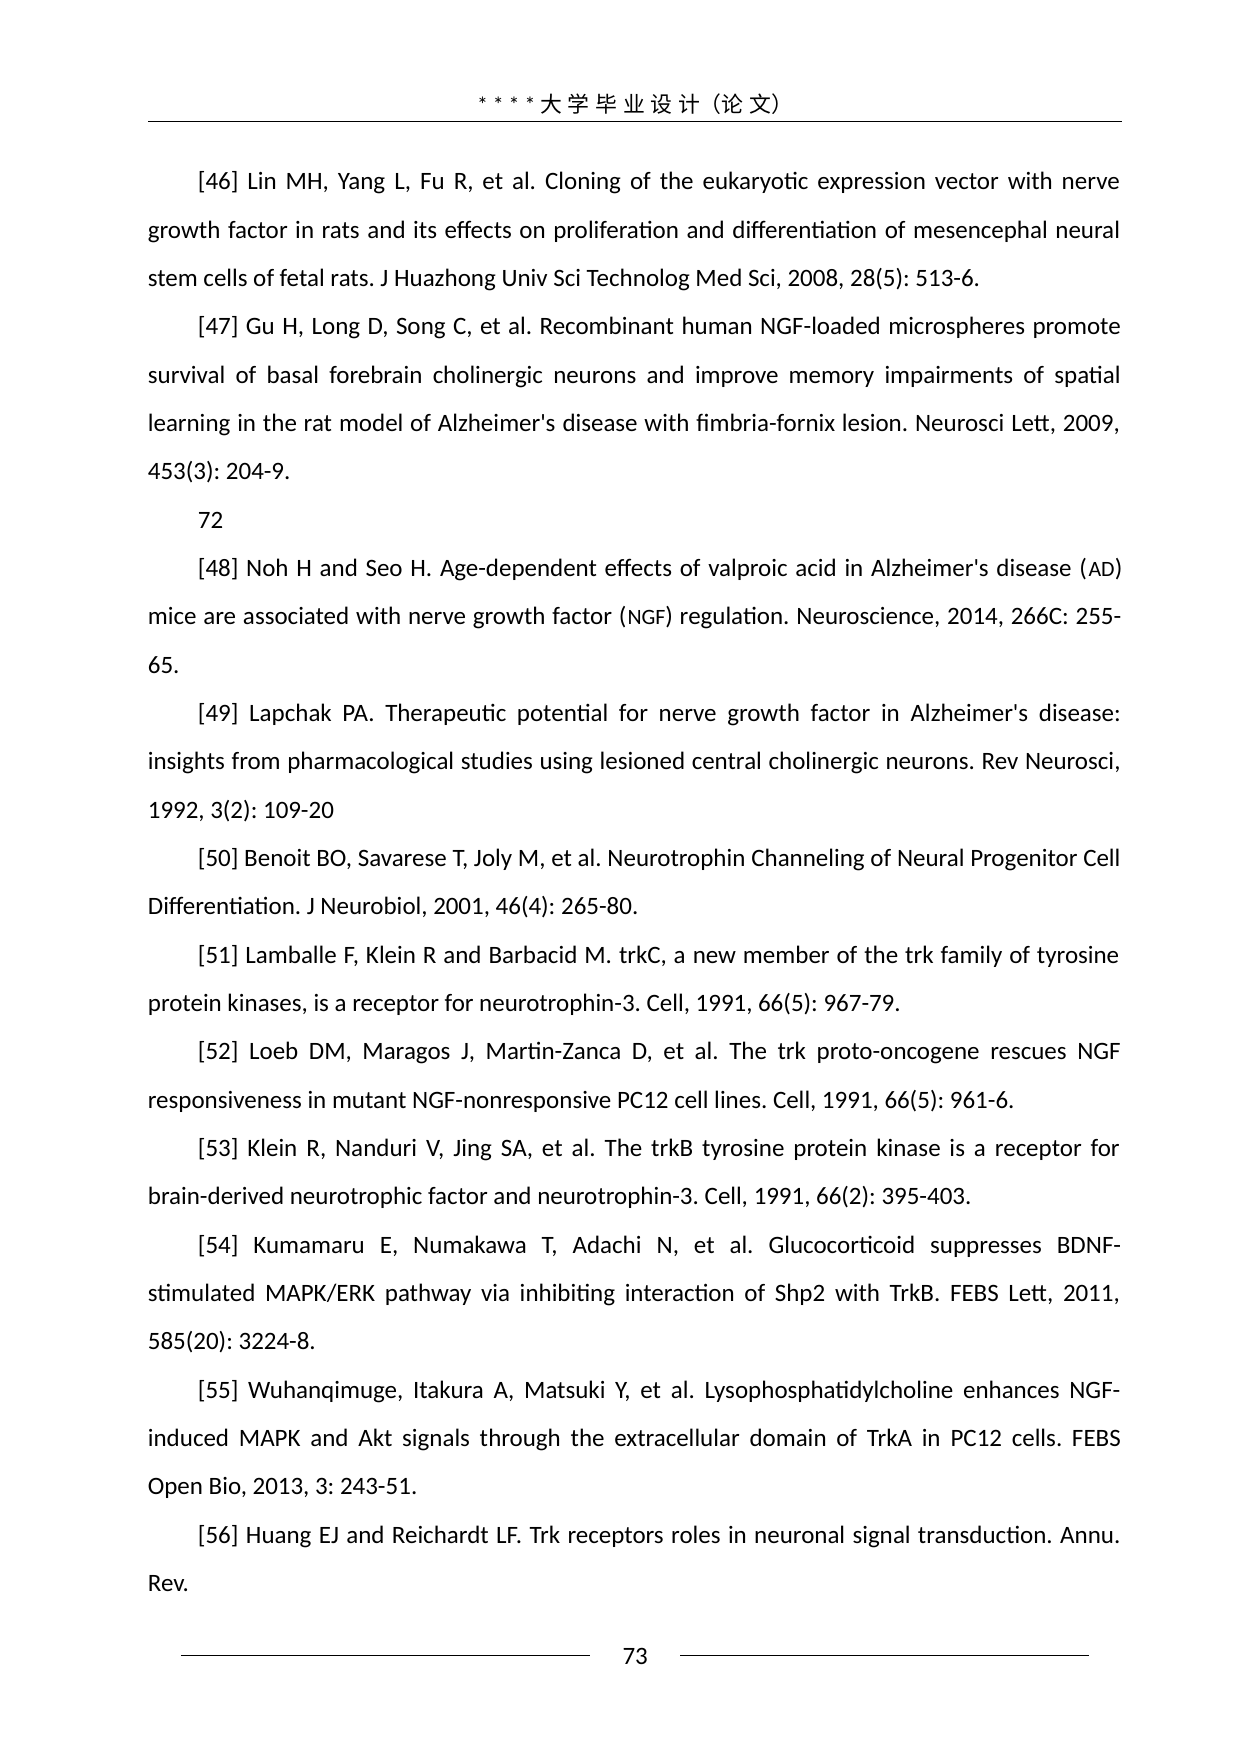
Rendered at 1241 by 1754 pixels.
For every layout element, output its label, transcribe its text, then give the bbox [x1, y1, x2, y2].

text [50] Benoit BO, Savarese T, Joly M, et al. Neurotrophin Channeling of Neural Progenitor Cell Differentiation. J Neurobiol, 2001, 46(4): 265-80. [148, 824, 1122, 921]
text [49] Lapchak PA. Therapeutic potential for nerve growth factor in Alzheimer's disease: insights from pharmacological studies using lesioned central cholinergic neurons. Rev Neurosci, 1992, 3(2): 109-20 [148, 679, 1122, 824]
text [53] Klein R, Nanduri V, Jing SA, et al. The trkB tyrosine protein kinase is a receptor for brain-derived neurotrophic factor and neurotrophin-3. Cell, 1991, 66(2): 395-403. [148, 1114, 1122, 1211]
text [55] Wuhanqimuge, Itakura A, Matsuki Y, et al. Lysophosphatidylcholine enhances NGF-induced MAPK and Akt signals through the extracellular domain of TrkA in PC12 cells. FEBS Open Bio, 2013, 3: 243-51. [148, 1356, 1122, 1501]
text [46] Lin MH, Yang L, Fu R, et al. Cloning of the eukaryotic expression vector with nerve growth factor in rats and its effects on proliferation and differentiation of mesencephal neural stem cells of fetal rats. J Huazhong Univ Sci Technolog Med Sci, 2008, 28(5): 513-6. [148, 148, 1122, 293]
text [47] Gu H, Long D, Song C, et al. Recombinant human NGF-loaded microspheres promote survival of basal forebrain cholinergic neurons and improve memory impairments of spatial learning in the rat model of Alzheimer's disease with fimbria-fornix lesion. Neurosci Lett, 2009, 453(3): 204-9. [148, 293, 1122, 486]
text [52] Loeb DM, Maragos J, Martin-Zanca D, et al. The trk proto-oncogene rescues NGF responsiveness in mutant NGF-nonresponsive PC12 cell lines. Cell, 1991, 66(5): 961-6. [148, 1018, 1122, 1114]
text [54] Kumamaru E, Numakawa T, Adachi N, et al. Glucocorticoid suppresses BDNF-stimulated MAPK/ERK pathway via inhibiting interaction of Shp2 with TrkB. FEBS Lett, 2011, 585(20): 3224-8. [148, 1211, 1122, 1356]
text [56] Huang EJ and Reichardt LF. Trk receptors roles in neuronal signal transduction. Annu. Rev. [148, 1501, 1122, 1598]
text [51] Lamballe F, Klein R and Barbacid M. trkC, a new member of the trk family of tyrosine protein kinases, is a receptor for neurotrophin-3. Cell, 1991, 66(5): 967-79. [148, 921, 1122, 1018]
text [48] Noh H and Seo H. Age-dependent effects of valproic acid in Alzheimer's disease (AD) mice are associated with nerve growth factor (NGF) regulation. Neuroscience, 2014, 266C: 255-65. [148, 534, 1122, 679]
text 72 [148, 486, 1122, 534]
